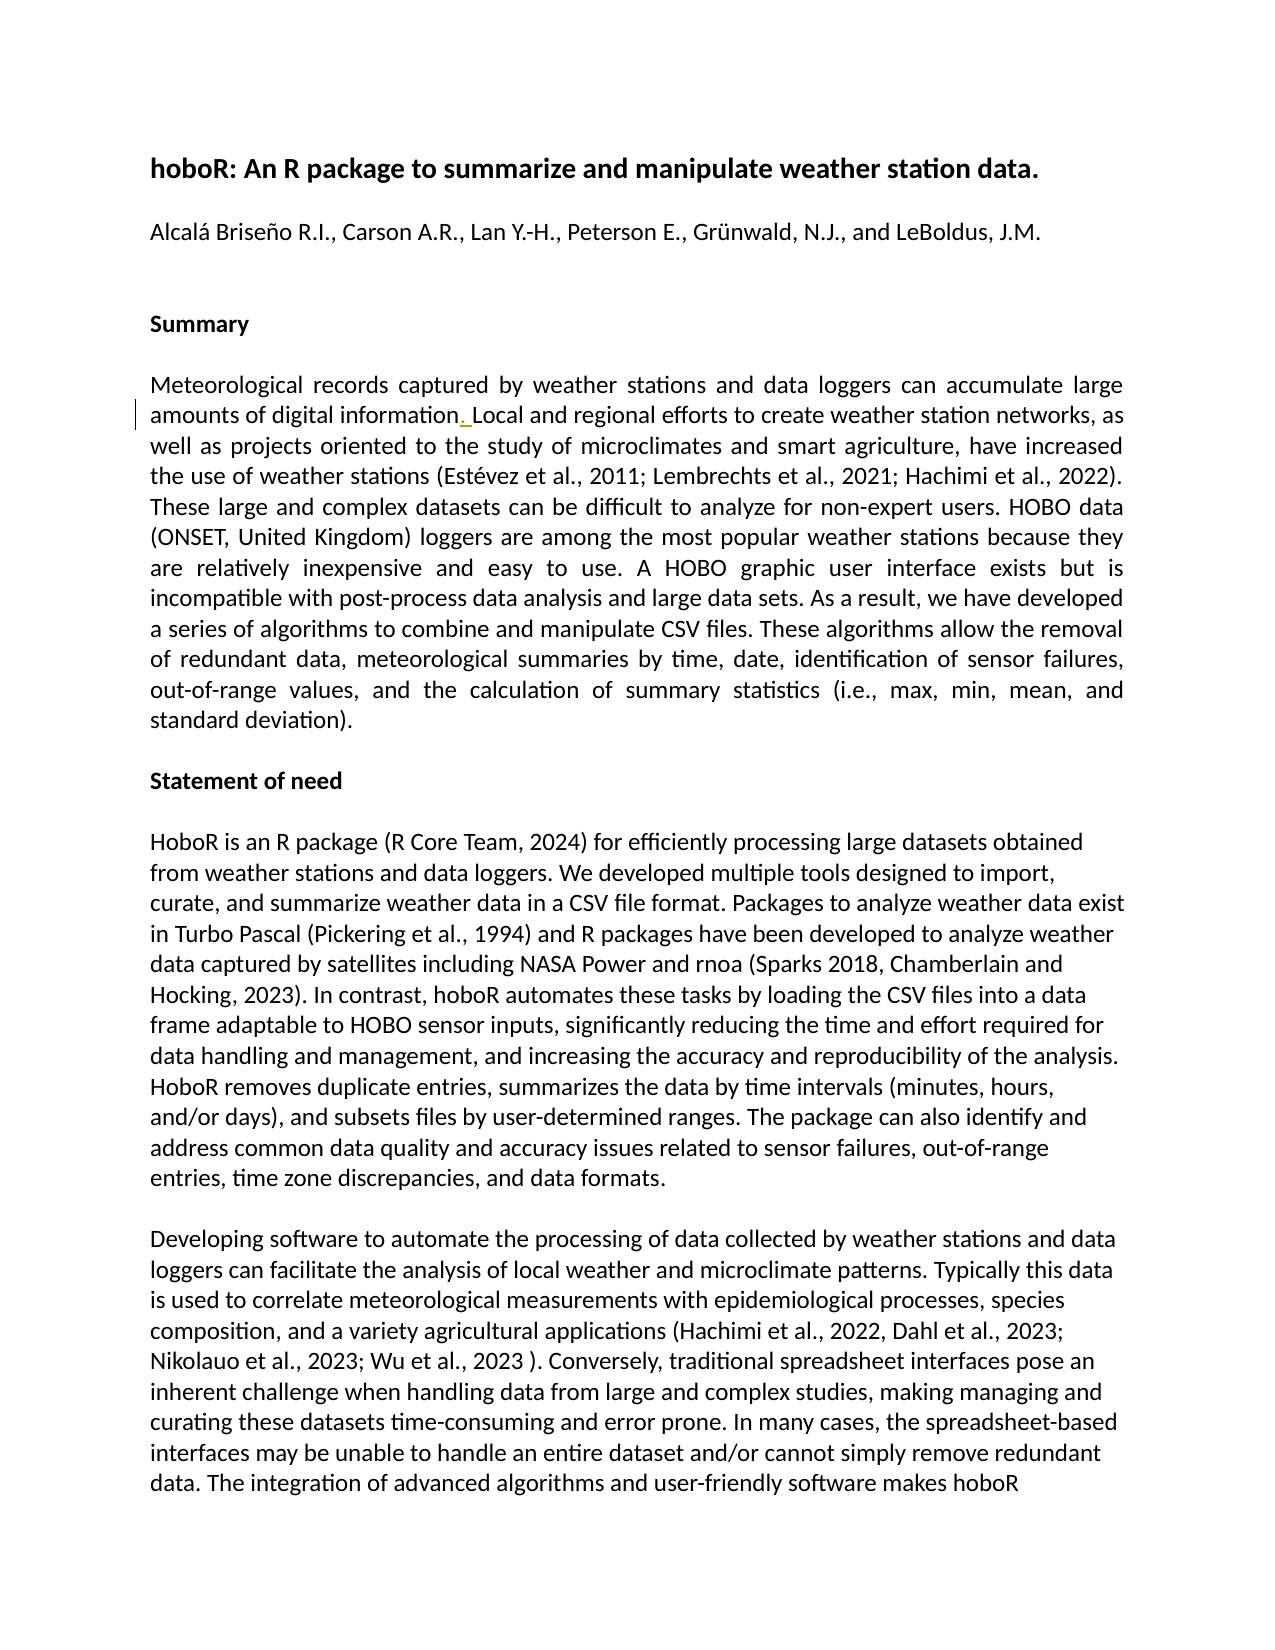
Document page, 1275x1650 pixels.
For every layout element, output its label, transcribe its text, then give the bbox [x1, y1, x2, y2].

text Alcalá Briseño R.I., Carson A.R., Lan Y.-H., Peterson E., Grünwald, N.J., and LeBoldus, J.M. [150, 216, 1125, 247]
text Summary [150, 308, 1125, 338]
text HoboR is an R package (R Core Team, 2024) for efficiently processing large datasets obtained from weather stations and data loggers. We developed multiple tools designed to import, curate, and summarize weather data in a CSV file format. Packages to analyze weather data exist in Turbo Pascal (Pickering et al., 1994) and R packages have been developed to analyze weather data captured by satellites including NASA Power and rnoa (Sparks 2018, Chamberlain and Hocking, 2023). In contrast, hoboR automates these tasks by loading the CSV files into a data frame adaptable to HOBO sensor inputs, significantly reducing the time and effort required for data handling and management, and increasing the accuracy and reproducibility of the analysis. HoboR removes duplicate entries, summarizes the data by time intervals (minutes, hours, and/or days), and subsets files by user-determined ranges. The package can also identify and address common data quality and accuracy issues related to sensor failures, out-of-range entries, time zone discrepancies, and data formats. [150, 827, 1125, 1193]
text Meteorological records captured by weather stations and data loggers can accumulate large amounts of digital informationLocal and regional efforts to create weather station networks, as well as projects oriented to the study of microclimates and smart agriculture, have increased the use of weather stations (Estévez et al., 2011; Lembrechts et al., 2021; Hachimi et al., 2022). These large and complex datasets can be difficult to analyze for non-expert users. HOBO data (ONSET, United Kingdom) loggers are among the most popular weather stations because they are relatively inexpensive and easy to use. A HOBO graphic user interface exists but is incompatible with post-process data analysis and large data sets. As a result, we have developed a series of algorithms to combine and manipulate CSV files. These algorithms allow the removal of redundant data, meteorological summaries by time, date, identification of sensor failures, out-of-range values, and the calculation of summary statistics (i.e., max, min, mean, and standard deviation). [150, 369, 1125, 735]
text Statement of need [150, 766, 1125, 796]
text hoboR: An R package to summarize and manipulate weather station data. [150, 150, 1125, 186]
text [150, 1223, 1125, 1498]
